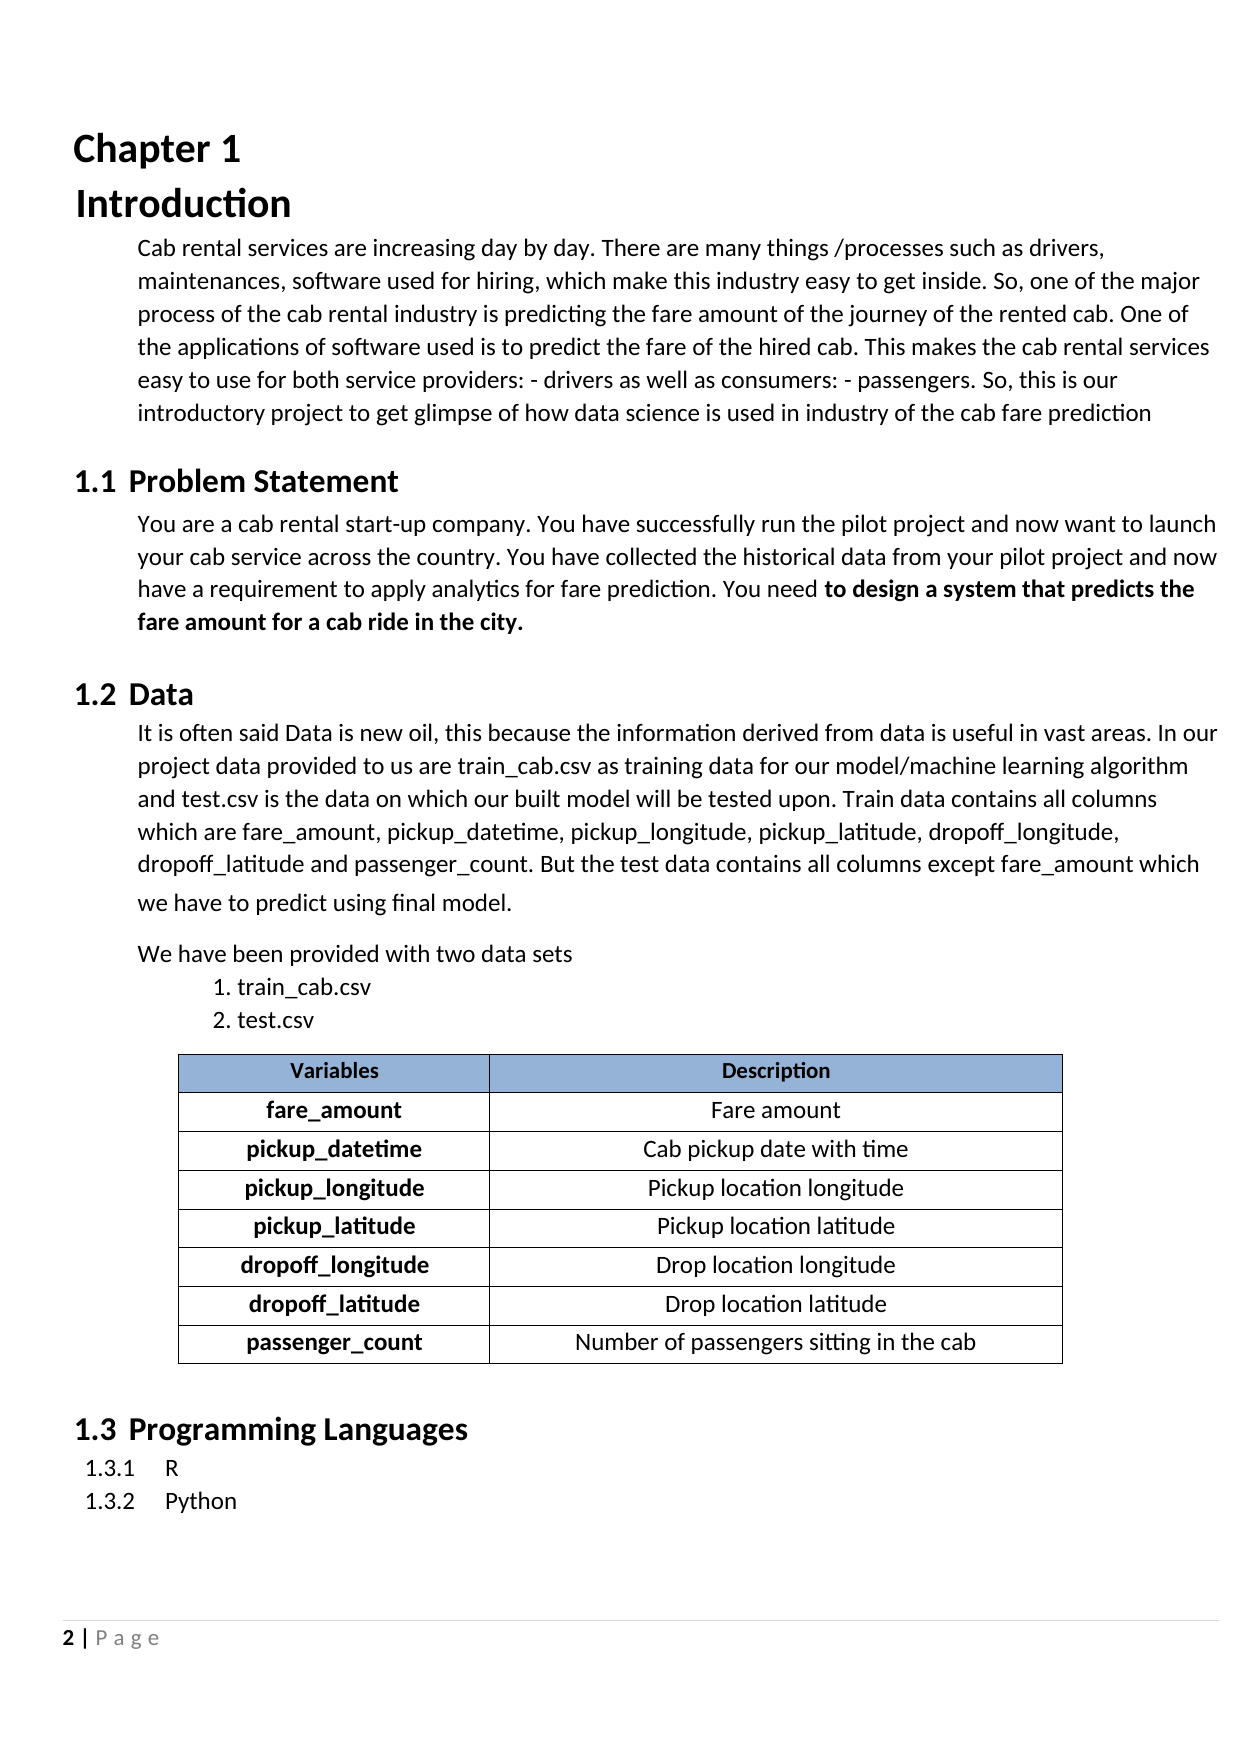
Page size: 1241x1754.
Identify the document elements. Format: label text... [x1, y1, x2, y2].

text You are a cab rental start-up company. You have successfully run the pilot project and now want to launch your cab service across the country. You have collected the historical data from your pilot project and now have a requirement to apply analytics for fare prediction. You need to design a system that predicts the fare amount for a cab ride in the city. [137, 508, 1219, 637]
subtitle Data [73, 673, 1219, 714]
text It is often said Data is new oil, this because the information derived from data is useful in vast areas. In our project data provided to us are train_cab.csv as training data for our model/machine learning algorithm and test.csv is the data on which our built model will be tested upon. Train data contains all columns which are fare_amount, pickup_datetime, pickup_longitude, pickup_latitude, dropoff_longitude, dropoff_latitude and passenger_count. But the test data contains all columns except fare_amount which we have to predict using final model. [137, 717, 1219, 919]
text Cab rental services are increasing day by day. There are many things /processes such as drivers, maintenances, software used for hiring, which make this industry easy to get inside. So, one of the major process of the cab rental industry is predicting the fare amount of the journey of the rented cab. One of the applications of software used is to predict the fare of the hired cab. This makes the cab rental services easy to use for both service providers: - drivers as well as consumers: - passengers. So, this is our introductory project to get glimpse of how data science is used in industry of the cab fare prediction [137, 232, 1219, 427]
table_cell Drop location latitude [490, 1287, 1062, 1324]
table_cell Number of passengers sitting in the cab [490, 1326, 1062, 1363]
list Python [84, 1485, 1219, 1516]
table_cell pickup_datetime [179, 1132, 489, 1170]
text Chapter 1 [62, 122, 1219, 173]
subtitle Introduction [75, 177, 533, 228]
table_cell Pickup location longitude [490, 1171, 1062, 1208]
table_cell fare_amount [179, 1093, 489, 1131]
table_header Description [490, 1055, 1062, 1092]
list We have been provided with two data sets [137, 938, 1219, 969]
table_cell passenger_count [179, 1326, 489, 1363]
list Programming Languages [73, 1408, 1219, 1449]
list 1. train_cab.csv [137, 971, 1219, 1002]
table_cell Drop location longitude [490, 1248, 1062, 1286]
table_cell pickup_longitude [179, 1171, 489, 1208]
list 2. test.csv [137, 1004, 1219, 1035]
table_cell dropoff_latitude [179, 1287, 489, 1324]
table_cell Pickup location latitude [490, 1210, 1062, 1247]
table_header Variables [179, 1055, 489, 1092]
table_cell Fare amount [490, 1093, 1062, 1131]
list R [84, 1452, 1219, 1483]
table_cell dropoff_longitude [179, 1248, 489, 1286]
table_cell pickup_latitude [179, 1210, 489, 1247]
table_cell Cab pickup date with time [490, 1132, 1062, 1170]
subtitle Problem Statement [73, 460, 1219, 501]
